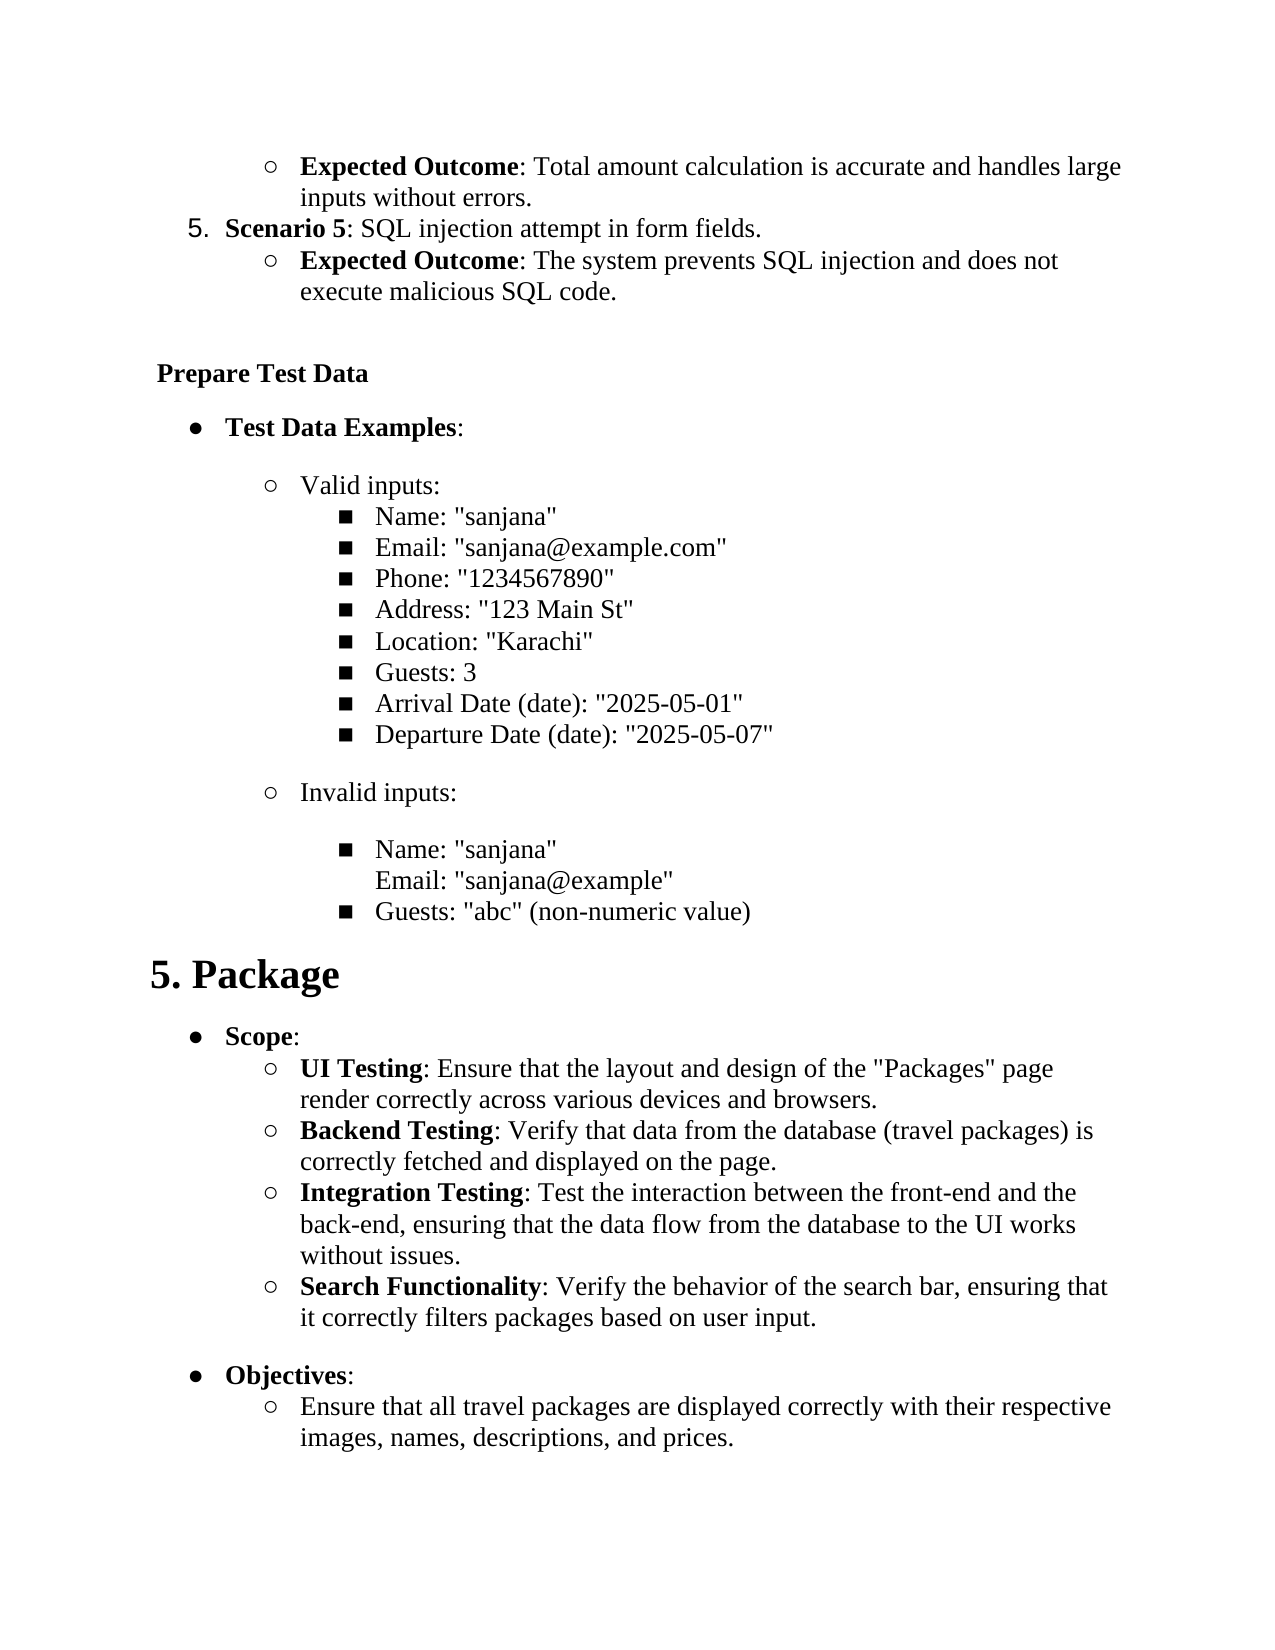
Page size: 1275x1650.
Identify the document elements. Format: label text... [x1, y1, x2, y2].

list Location: "Karachi" [337, 625, 1125, 656]
list Phone: "1234567890" [337, 562, 1125, 594]
text 5. Package [150, 949, 1125, 997]
subtitle Prepare Test Data [150, 357, 1125, 388]
list Scenario 5: SQL injection attempt in form fields. [187, 212, 1125, 244]
list UI Testing: Ensure that the layout and design of the "Packages" page render correctly across various devices and browsers. [262, 1052, 1125, 1114]
list Scope: [187, 1020, 1125, 1052]
list Name: "sanjana" Email: "sanjana@example" [337, 833, 1125, 896]
list Name: "sanjana" [337, 500, 1125, 531]
list Arrival Date (date): "2025-05-01" [337, 687, 1125, 718]
list Backend Testing: Verify that data from the database (travel packages) is correctly fetched and displayed on the page. [262, 1114, 1125, 1176]
list Test Data Examples: [187, 411, 1125, 469]
list Guests: 3 [337, 656, 1125, 687]
list Email: "sanjana@example.com" [337, 531, 1125, 562]
list Invalid inputs: [262, 776, 1125, 833]
list Expected Outcome: Total amount calculation is accurate and handles large inputs without errors. [262, 150, 1125, 212]
list Expected Outcome: The system prevents SQL injection and does not execute malicious SQL code. [262, 244, 1125, 332]
list Search Functionality: Verify the behavior of the search bar, ensuring that it correctly filters packages based on user input. [262, 1270, 1125, 1359]
list Integration Testing: Test the interaction between the front-end and the back-end, ensuring that the data flow from the database to the UI works without issues. [262, 1176, 1125, 1270]
list Departure Date (date): "2025-05-07" [337, 718, 1125, 776]
list Valid inputs: [262, 469, 1125, 500]
list Guests: "abc" (non-numeric value) [337, 896, 1125, 927]
list Ensure that all travel packages are displayed correctly with their respective images, names, descriptions, and prices. [262, 1390, 1125, 1452]
list Address: "123 Main St" [337, 594, 1125, 625]
list Objectives: [187, 1359, 1125, 1390]
